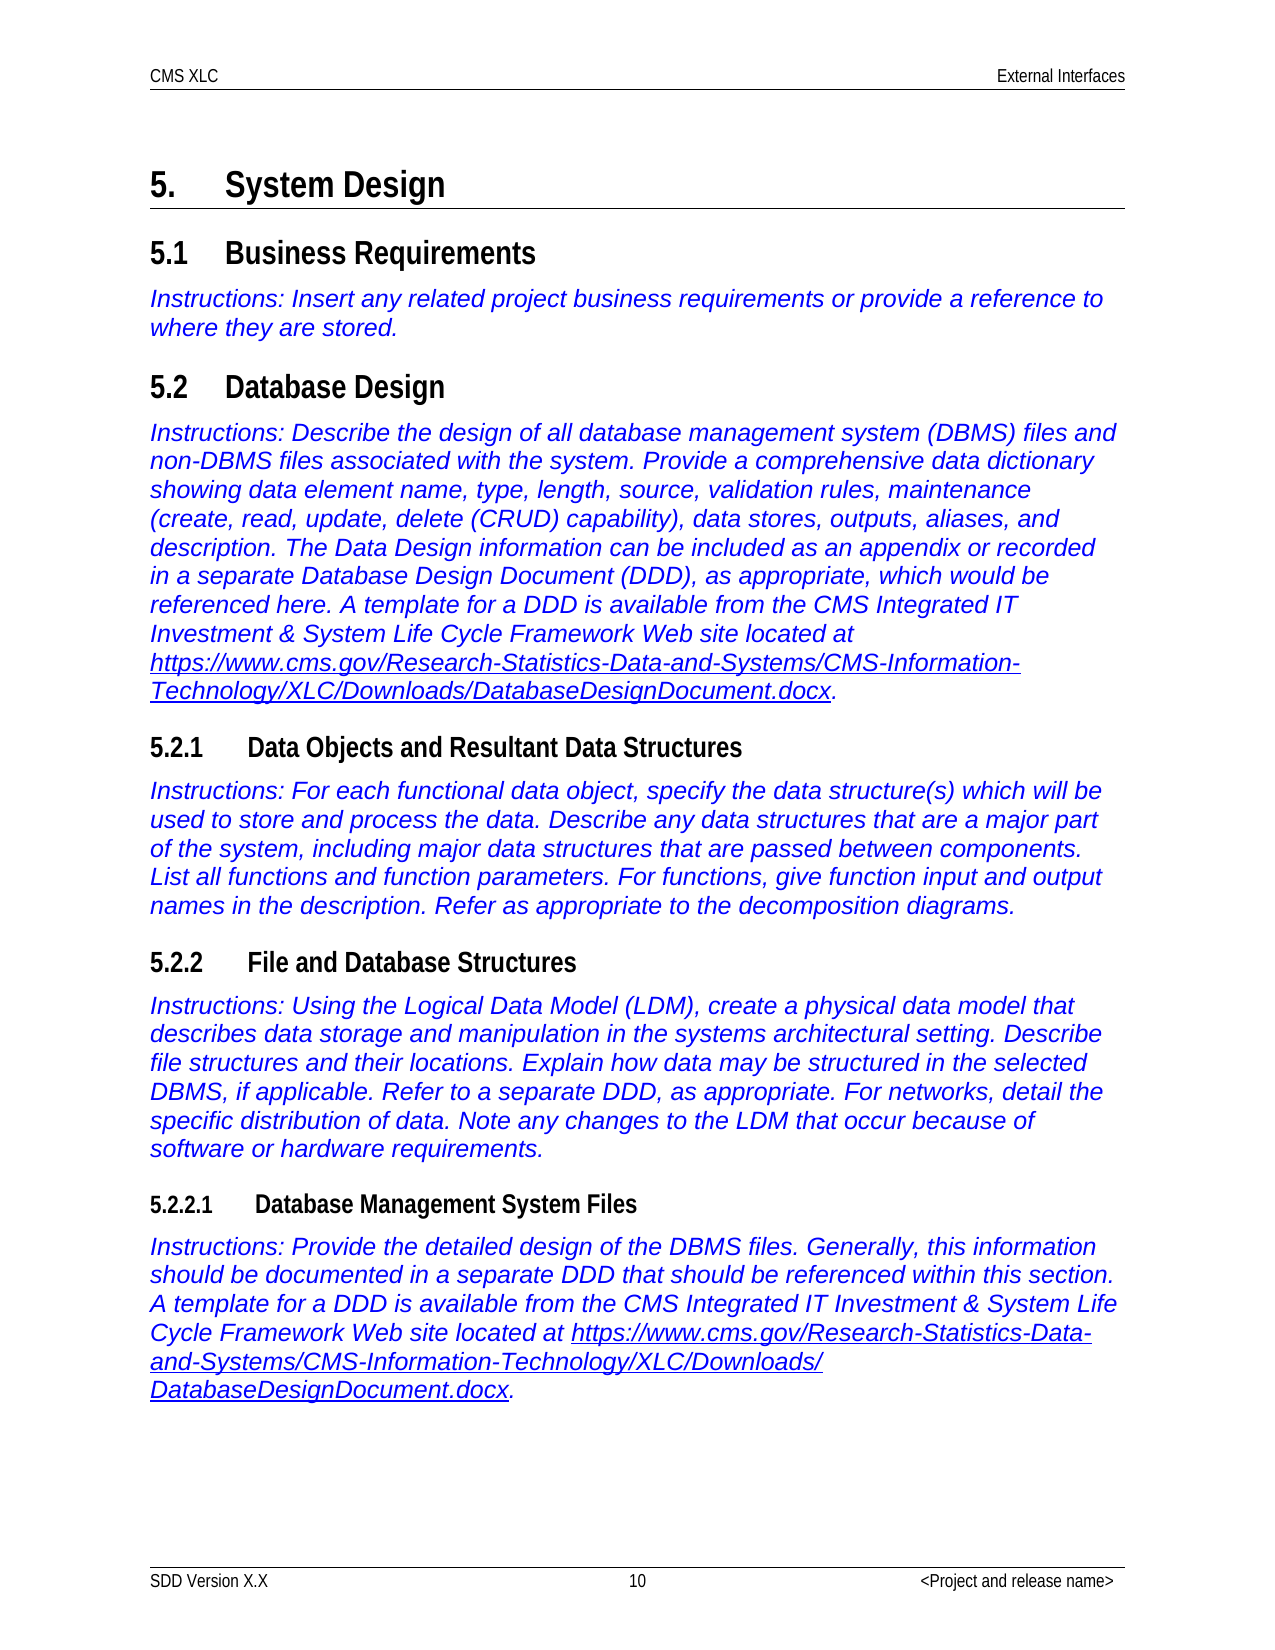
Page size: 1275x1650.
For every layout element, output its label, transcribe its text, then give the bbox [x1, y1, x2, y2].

subtitle Business Requirements [150, 234, 1125, 272]
subtitle File and Database Structures [150, 945, 1125, 978]
text Instructions: Describe the design of all database management system (DBMS) files and non-DBMS files associated with the system. Provide a comprehensive data dictionary showing data element name, type, length, source, validation rules, maintenance (create, read, update, delete (CRUD) capability), data stores, outputs, aliases, and description. The Data Design information can be included as an appendix or recorded in a separate Database Design Document (DDD), as appropriate, which would be referenced here. A template for a DDD is available from the CMS Integrated IT Investment & System Life Cycle Framework Web site located at https://www.cms.gov/Research-Statistics-Data-and-Systems/CMS-Information-Technology/XLC/Downloads/DatabaseDesignDocument.docx. [150, 418, 1125, 705]
subtitle Data Objects and Resultant Data Structures [150, 730, 1125, 763]
subtitle Database Management System Files [150, 1188, 1125, 1219]
text Instructions: Insert any related project business requirements or provide a reference to where they are stored. [150, 284, 1125, 342]
subtitle System Design [150, 162, 1125, 208]
text Instructions: For each functional data object, specify the data structure(s) which will be used to store and process the data. Describe any data structures that are a major part of the system, including major data structures that are passed between components. List all functions and function parameters. For functions, give function input and output names in the description. Refer as appropriate to the decomposition diagrams. [150, 776, 1125, 920]
text Instructions: Using the Logical Data Model (LDM), create a physical data model that describes data storage and manipulation in the systems architectural setting. Describe file structures and their locations. Explain how data may be structured in the selected DBMS, if applicable. Refer to a separate DDD, as appropriate. For networks, detail the specific distribution of data. Note any changes to the LDM that occur because of software or hardware requirements. [150, 991, 1125, 1163]
subtitle Database Design [150, 367, 1125, 405]
text Instructions: Provide the detailed design of the DBMS files. Generally, this information should be documented in a separate DDD that should be referenced within this section. A template for a DDD is available from the CMS Integrated IT Investment & System Life Cycle Framework Web site located at https://www.cms.gov/Research-Statistics-Data-and-Systems/CMS-Information-Technology/XLC/Downloads/DatabaseDesignDocument.docx. [150, 1232, 1125, 1404]
